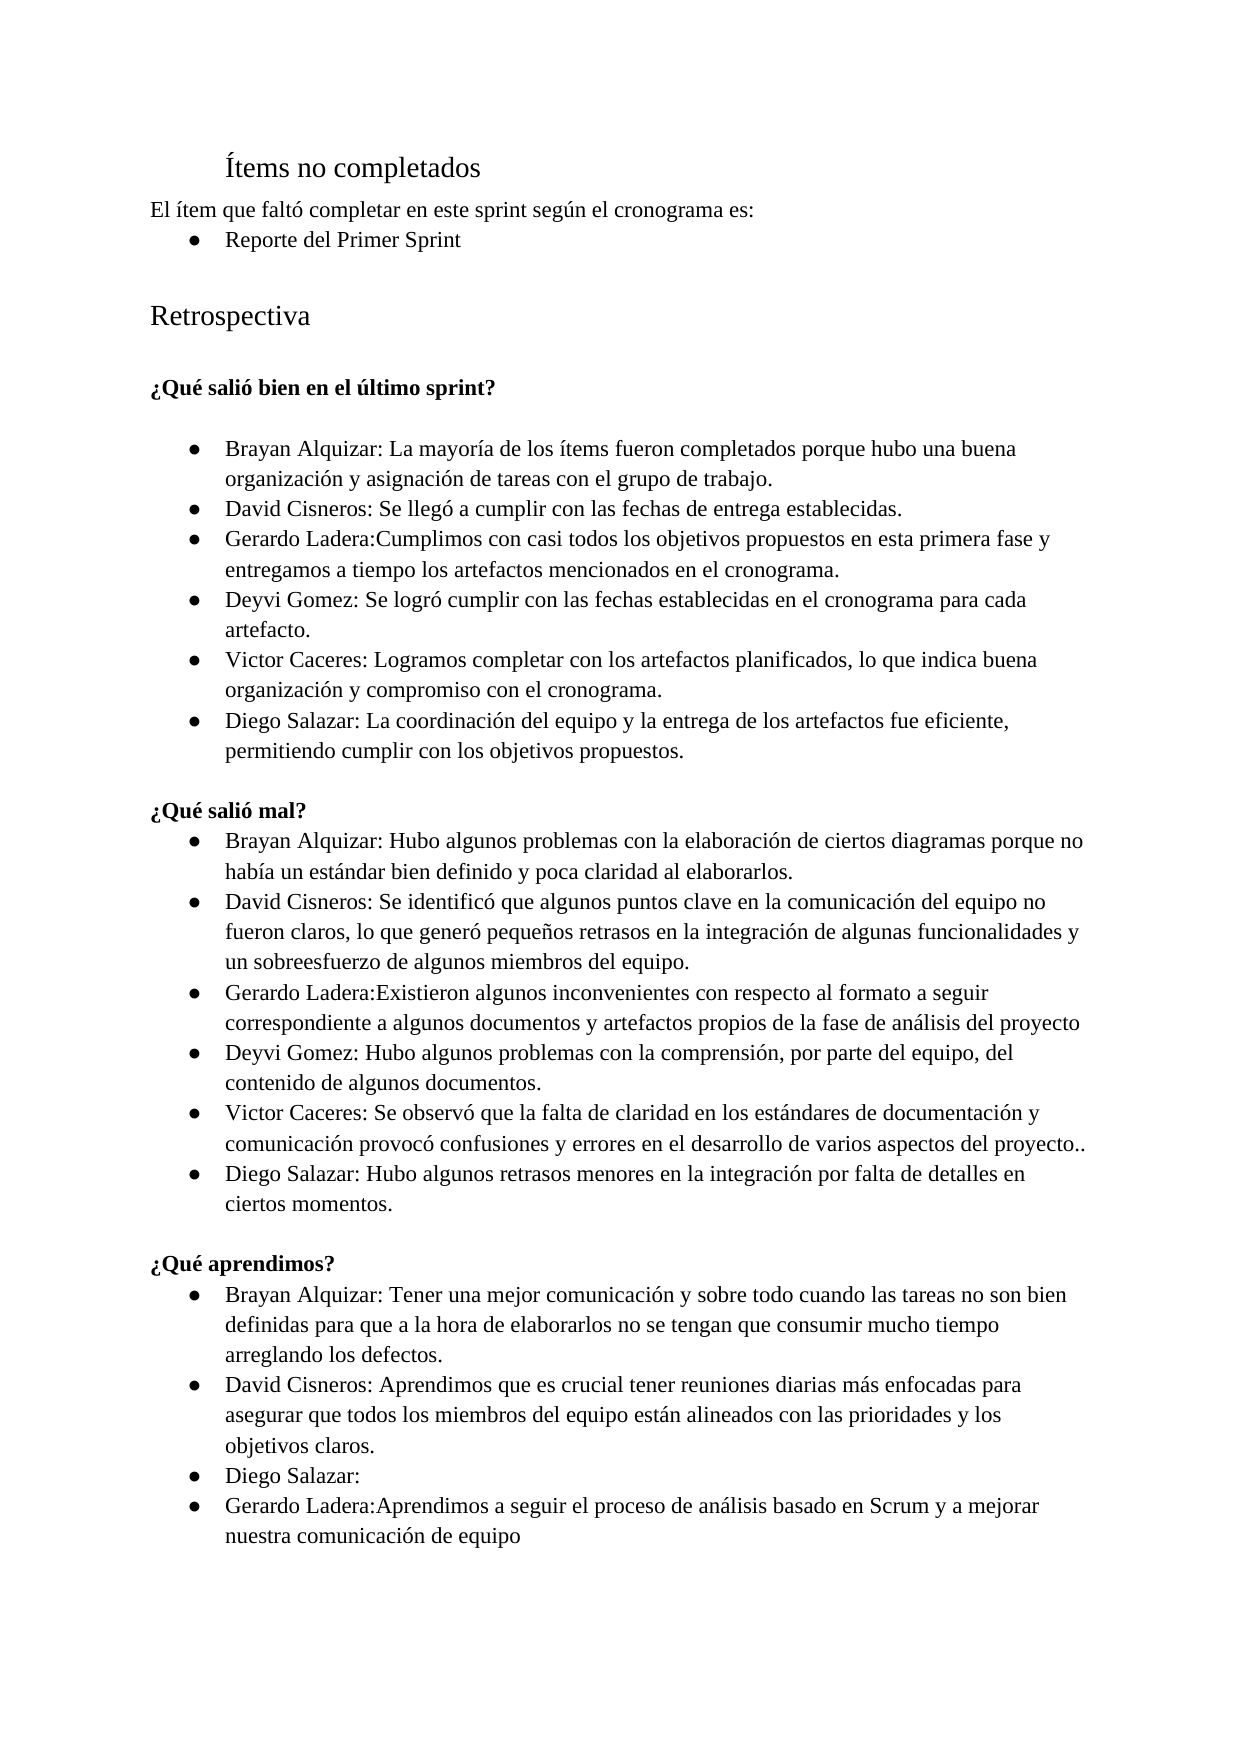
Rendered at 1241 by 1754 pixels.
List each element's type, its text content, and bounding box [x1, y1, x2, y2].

text ¿Qué salió mal? [150, 797, 1090, 824]
list Brayan Alquizar: La mayoría de los ítems fueron completados porque hubo una buena organización y asignación de tareas con el grupo de trabajo. [187, 435, 1090, 491]
list Gerardo Ladera:Cumplimos con casi todos los objetivos propuestos en esta primera fase y entregamos a tiempo los artefactos mencionados en el cronograma. [187, 525, 1090, 582]
list Brayan Alquizar: Hubo algunos problemas con la elaboración de ciertos diagramas porque no había un estándar bien definido y poca claridad al elaborarlos. [187, 827, 1090, 884]
list Brayan Alquizar: Tener una mejor comunicación y sobre todo cuando las tareas no son bien definidas para que a la hora de elaborarlos no se tengan que consumir mucho tiempo arreglando los defectos. [187, 1281, 1090, 1367]
list Diego Salazar: Hubo algunos retrasos menores en la integración por falta de detalles en ciertos momentos. [187, 1160, 1090, 1216]
list Diego Salazar: La coordinación del equipo y la entrega de los artefactos fue eficiente, permitiendo cumplir con los objetivos propuestos. [187, 707, 1090, 763]
subtitle Ítems no completados [150, 150, 1090, 183]
text ¿Qué salió bien en el último sprint? [150, 374, 1090, 401]
list Reporte del Primer Sprint [187, 226, 1090, 253]
list Gerardo Ladera:Existieron algunos inconvenientes con respecto al formato a seguir correspondiente a algunos documentos y artefactos propios de la fase de análisis del proyecto [187, 978, 1090, 1035]
list David Cisneros: Se identificó que algunos puntos clave en la comunicación del equipo no fueron claros, lo que generó pequeños retrasos en la integración de algunas funcionalidades y un sobreesfuerzo de algunos miembros del equipo. [187, 888, 1090, 975]
subtitle Retrospectiva [150, 298, 1090, 332]
list Gerardo Ladera:Aprendimos a seguir el proceso de análisis basado en Scrum y a mejorar nuestra comunicación de equipo [187, 1492, 1090, 1549]
list Diego Salazar: [187, 1462, 1090, 1488]
list David Cisneros: Se llegó a cumplir con las fechas de entrega establecidas. [187, 495, 1090, 522]
list Victor Caceres: Se observó que la falta de claridad en los estándares de documentación y comunicación provocó confusiones y errores en el desarrollo de varios aspectos del proyecto.. [187, 1099, 1090, 1156]
list Deyvi Gomez: Se logró cumplir con las fechas establecidas en el cronograma para cada artefacto. [187, 586, 1090, 642]
text ¿Qué aprendimos? [150, 1250, 1090, 1277]
list David Cisneros: Aprendimos que es crucial tener reuniones diarias más enfocadas para asegurar que todos los miembros del equipo están alineados con las prioridades y los objetivos claros. [187, 1371, 1090, 1458]
text El ítem que faltó completar en este sprint según el cronograma es: [150, 196, 1090, 222]
list Victor Caceres: Logramos completar con los artefactos planificados, lo que indica buena organización y compromiso con el cronograma. [187, 646, 1090, 703]
list Deyvi Gomez: Hubo algunos problemas con la comprensión, por parte del equipo, del contenido de algunos documentos. [187, 1039, 1090, 1096]
